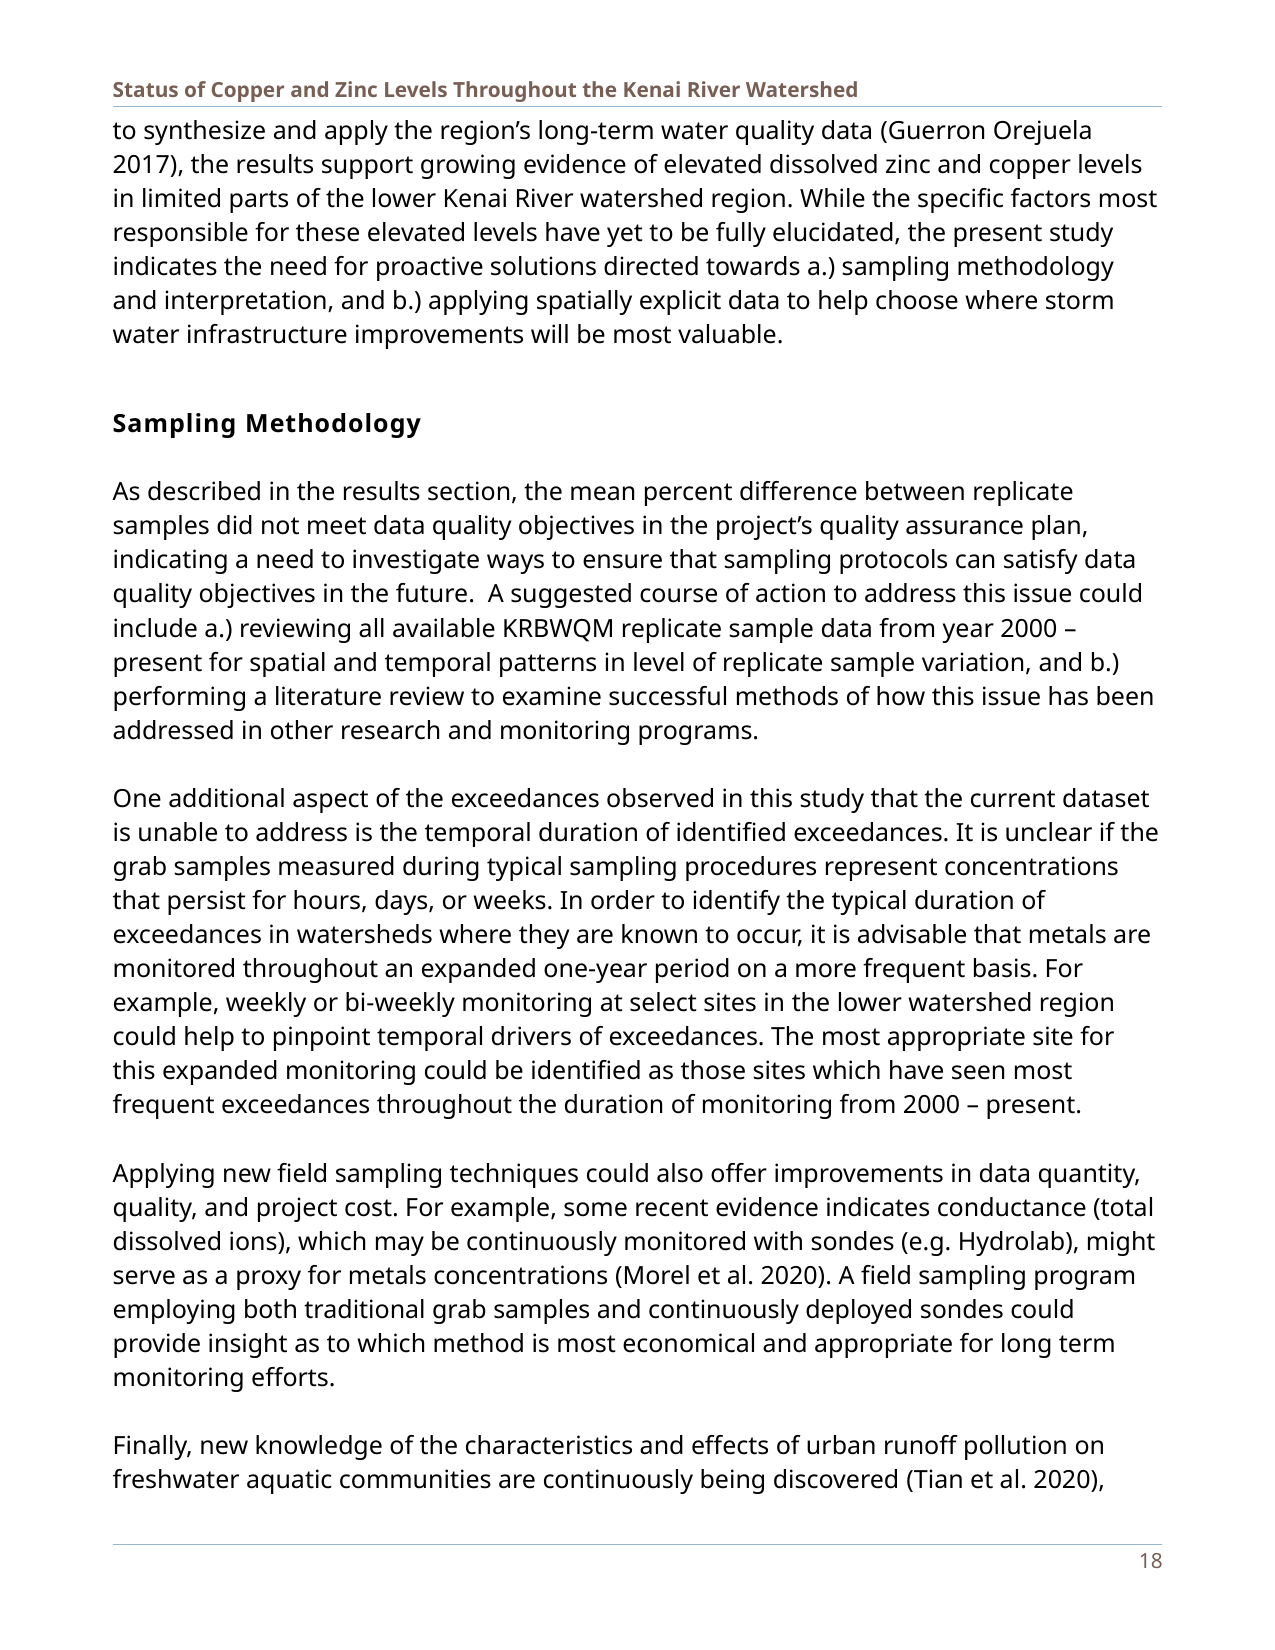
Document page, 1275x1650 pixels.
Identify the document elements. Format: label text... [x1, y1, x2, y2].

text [112, 1428, 1162, 1496]
text As described in the results section, the mean percent difference between replicate samples did not meet data quality objectives in the project’s quality assurance plan, indicating a need to investigate ways to ensure that sampling protocols can satisfy data quality objectives in the future. A suggested course of action to address this issue could include a.) reviewing all available KRBWQM replicate sample data from year 2000 – present for spatial and temporal patterns in level of replicate sample variation, and b.) performing a literature review to examine successful methods of how this issue has been addressed in other research and monitoring programs. [112, 474, 1162, 746]
text Applying new field sampling techniques could also offer improvements in data quantity, quality, and project cost. For example, some recent evidence indicates conductance (total dissolved ions), which may be continuously monitored with sondes (e.g. Hydrolab), might serve as a proxy for metals concentrations (Morel et al. 2020). A field sampling program employing both traditional grab samples and continuously deployed sondes could provide insight as to which method is most economical and appropriate for long term monitoring efforts. [112, 1155, 1162, 1394]
subtitle Sampling Methodology [112, 406, 1162, 440]
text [112, 112, 1162, 351]
text One additional aspect of the exceedances observed in this study that the current dataset is unable to address is the temporal duration of identified exceedances. It is unclear if the grab samples measured during typical sampling procedures represent concentrations that persist for hours, days, or weeks. In order to identify the typical duration of exceedances in watersheds where they are known to occur, it is advisable that metals are monitored throughout an expanded one-year period on a more frequent basis. For example, weekly or bi-weekly monitoring at select sites in the lower watershed region could help to pinpoint temporal drivers of exceedances. The most appropriate site for this expanded monitoring could be identified as those sites which have seen most frequent exceedances throughout the duration of monitoring from 2000 – present. [112, 781, 1162, 1121]
